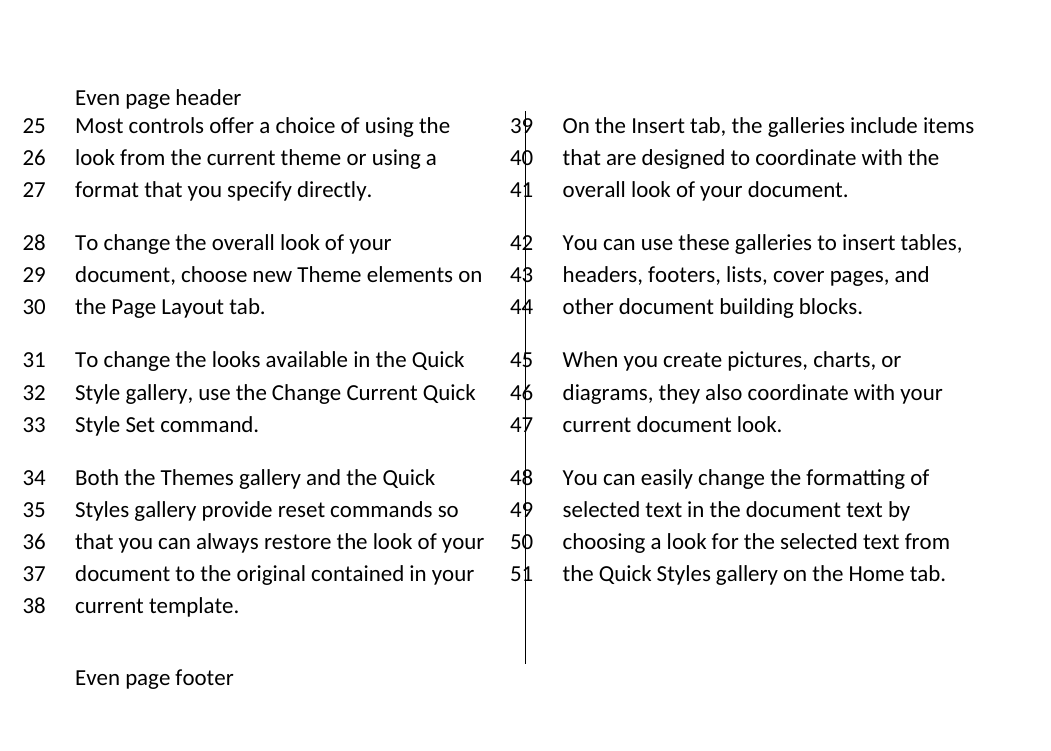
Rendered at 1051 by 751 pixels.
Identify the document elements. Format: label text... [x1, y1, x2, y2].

text You can use these galleries to insert tables, headers, footers, lists, cover pages, and other document building blocks. [562, 228, 975, 321]
text You can easily change the formatting of selected text in the document text by choosing a look for the selected text from the Quick Styles gallery on the Home tab. [562, 463, 975, 587]
text To change the overall look of your document, choose new Theme elements on the Page Layout tab. [75, 228, 487, 321]
text To change the looks available in the Quick Style gallery, use the Change Current Quick Style Set command. [75, 346, 487, 438]
text Both the Themes gallery and the Quick Styles gallery provide reset commands so that you can always restore the look of your document to the original contained in your current template. [75, 463, 487, 620]
text On the Insert tab, the galleries include items that are designed to coordinate with the overall look of your document. [562, 111, 975, 203]
text When you create pictures, charts, or diagrams, they also coordinate with your current document look. [562, 346, 975, 438]
text Most controls offer a choice of using the look from the current theme or using a format that you specify directly. [75, 111, 487, 203]
